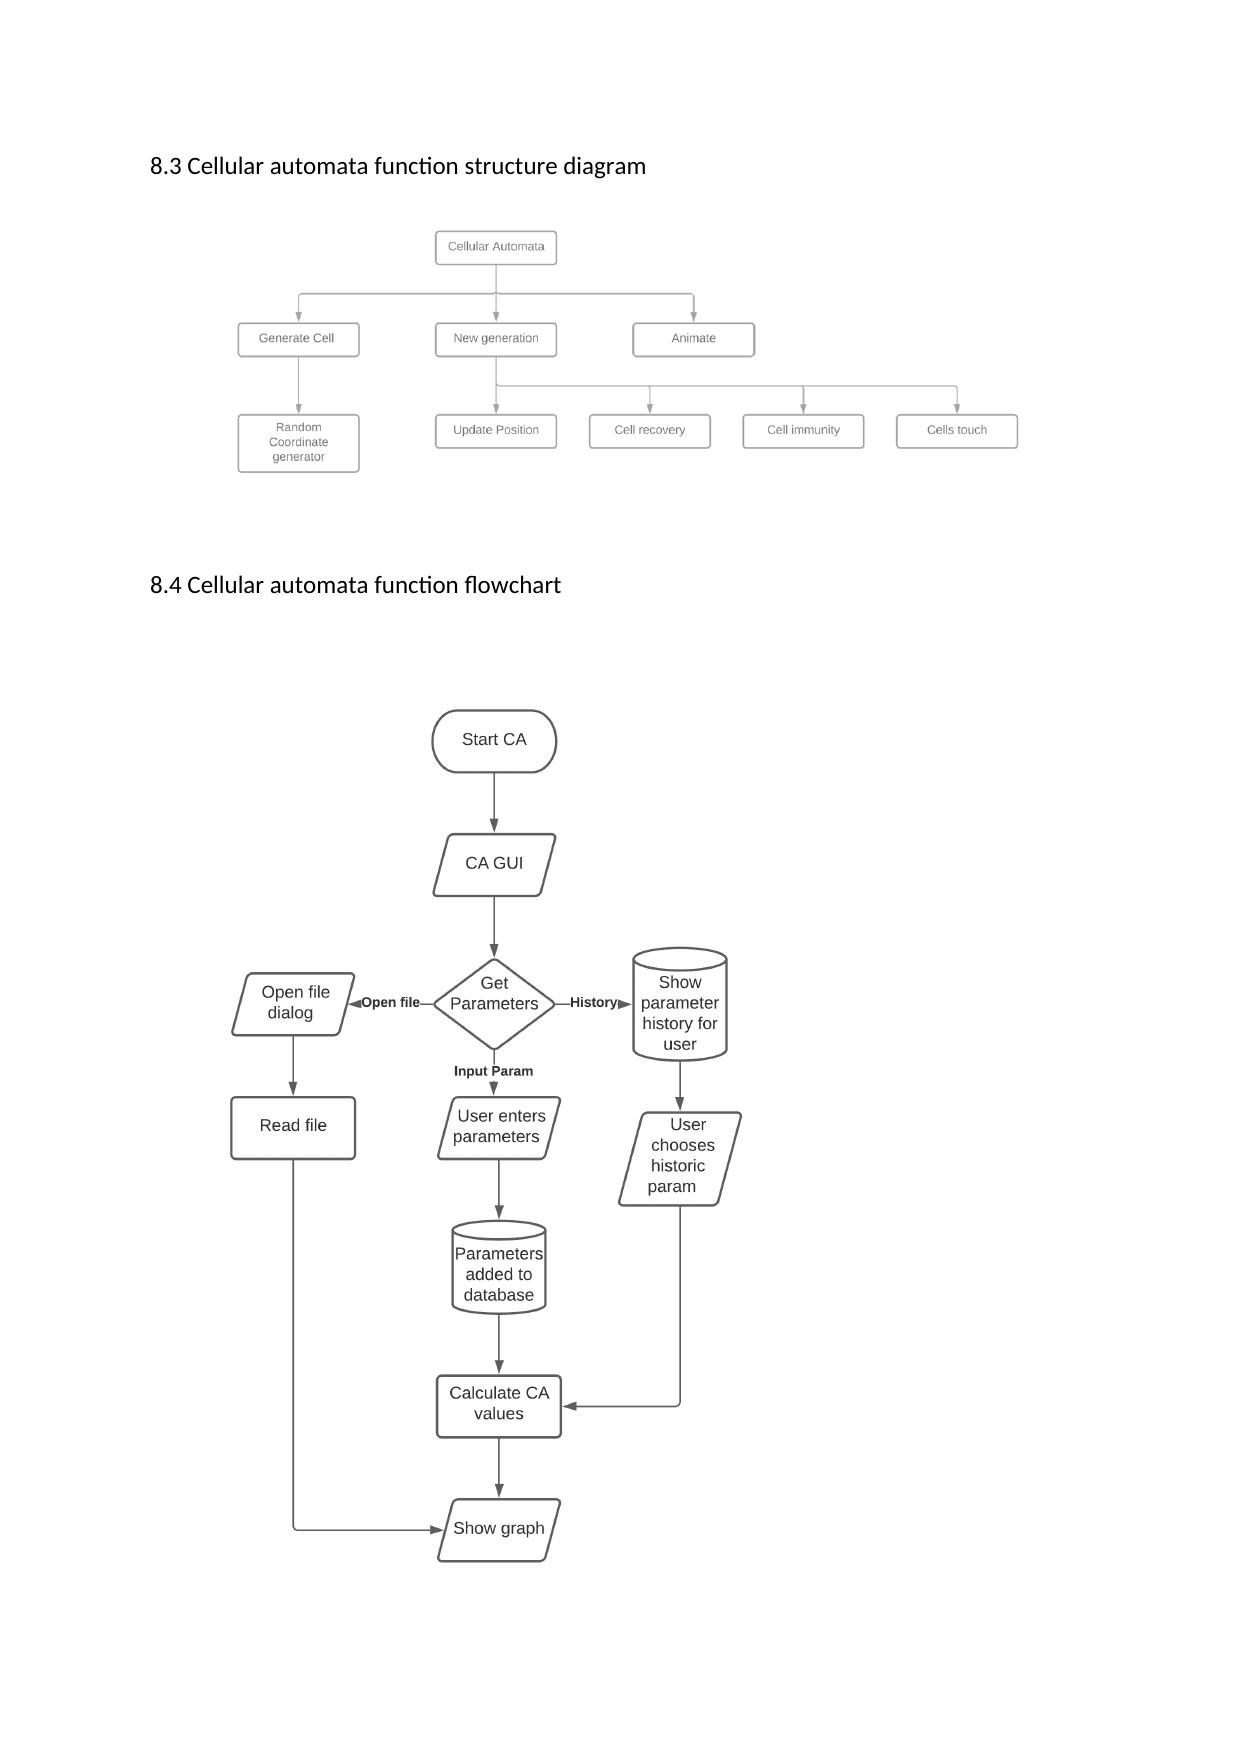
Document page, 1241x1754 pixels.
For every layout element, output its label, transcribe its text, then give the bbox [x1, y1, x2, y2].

picture [150, 630, 861, 1573]
text 8.4 Cellular automata function flowchart [150, 569, 1090, 599]
picture [150, 180, 1091, 539]
text 8.3 Cellular automata function structure diagram [150, 150, 1090, 180]
